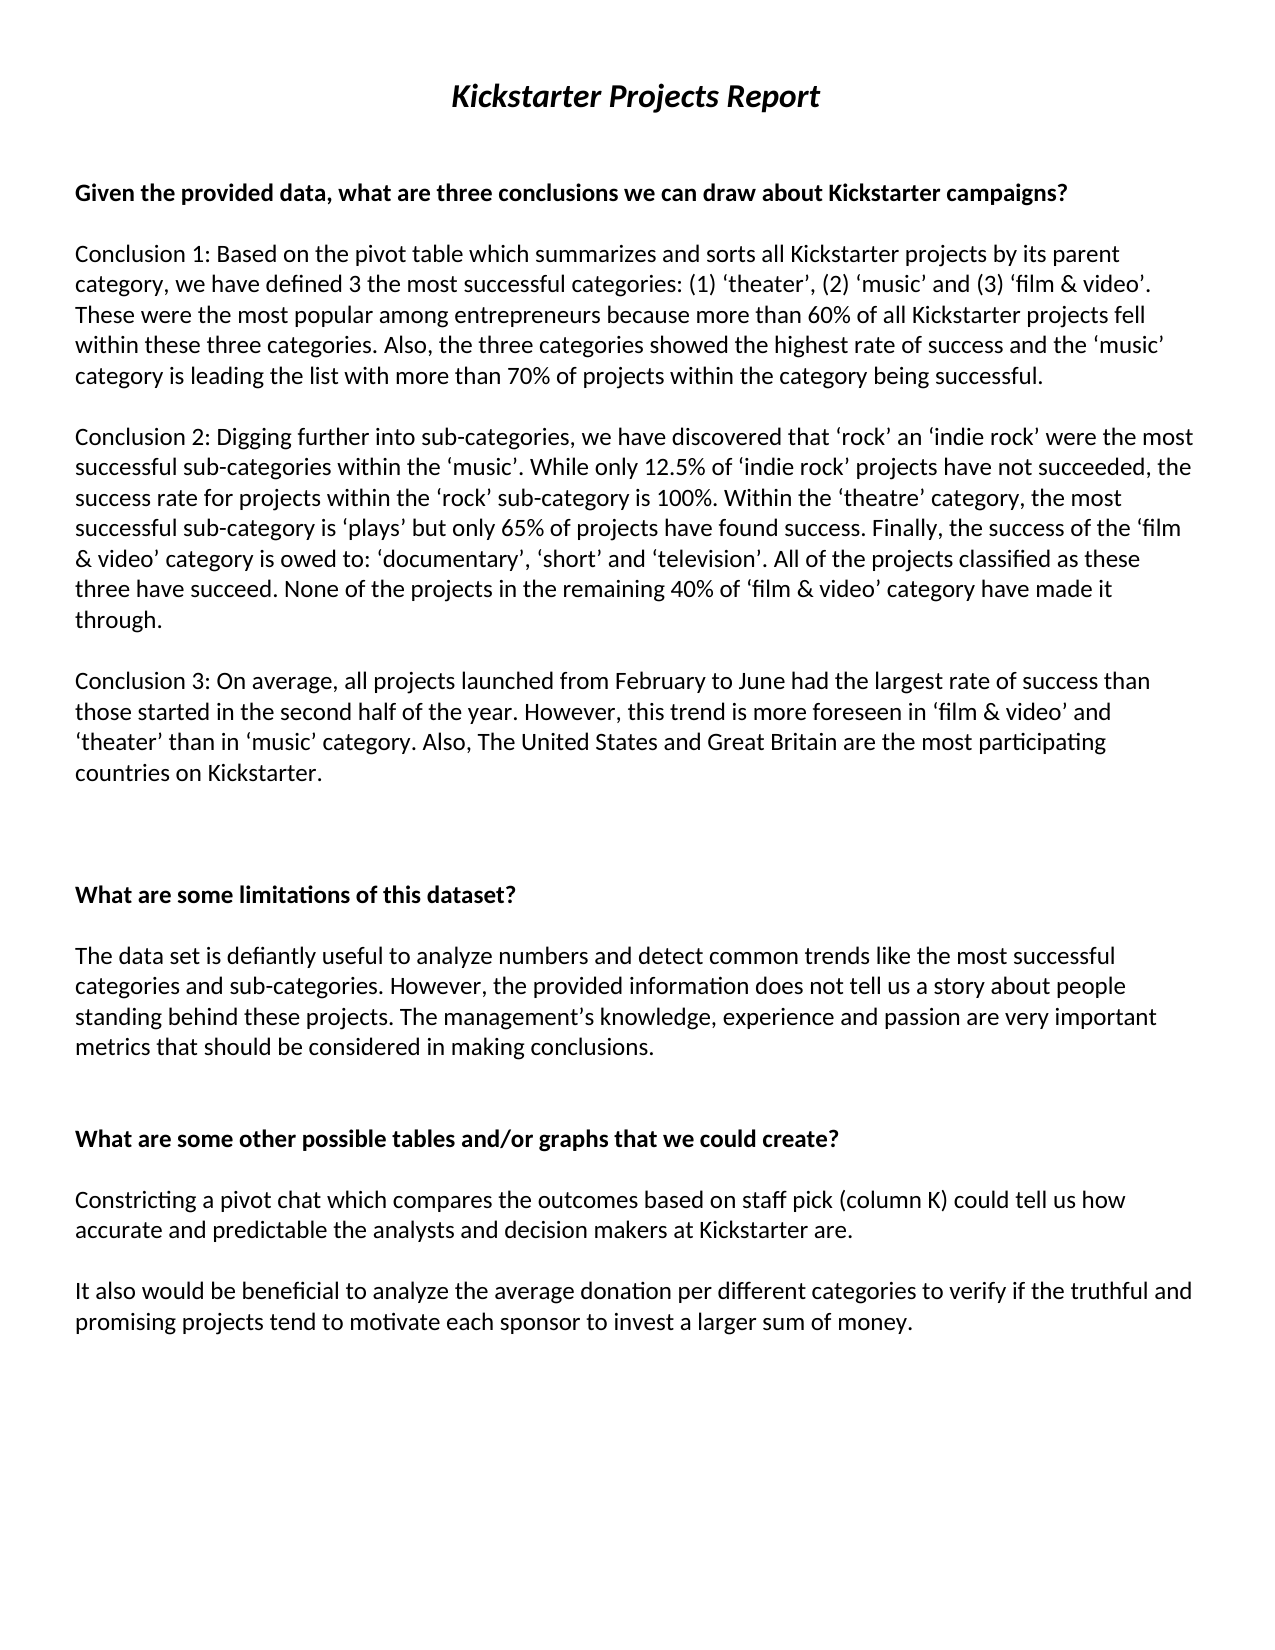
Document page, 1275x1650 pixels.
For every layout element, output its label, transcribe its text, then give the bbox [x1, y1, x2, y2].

text Constricting a pivot chat which compares the outcomes based on staff pick (column K) could tell us how accurate and predictable the analysts and decision makers at Kickstarter are. [75, 1184, 1200, 1245]
text Conclusion 1: Based on the pivot table which summarizes and sorts all Kickstarter projects by its parent category, we have defined 3 the most successful categories: (1) ‘theater’, (2) ‘music’ and (3) ‘film & video’. These were the most popular among entrepreneurs because more than 60% of all Kickstarter projects fell within these three categories. Also, the three categories showed the highest rate of success and the ‘music’ category is leading the list with more than 70% of projects within the category being successful. [75, 238, 1200, 390]
text Conclusion 2: Digging further into sub-categories, we have discovered that ‘rock’ an ‘indie rock’ were the most successful sub-categories within the ‘music’. While only 12.5% of ‘indie rock’ projects have not succeeded, the success rate for projects within the ‘rock’ sub-category is 100%. Within the ‘theatre’ category, the most successful sub-category is ‘plays’ but only 65% of projects have found success. Finally, the success of the ‘film & video’ category is owed to: ‘documentary’, ‘short’ and ‘television’. All of the projects classified as these three have succeed. None of the projects in the remaining 40% of ‘film & video’ category have made it through. [75, 421, 1200, 634]
text What are some other possible tables and/or graphs that we could create? [75, 1123, 1200, 1153]
text Conclusion 3: On average, all projects launched from February to June had the largest rate of success than those started in the second half of the year. However, this trend is more foreseen in ‘film & video’ and ‘theater’ than in ‘music’ category. Also, The United States and Great Britain are the most participating countries on Kickstarter. [75, 665, 1200, 787]
text It also would be beneficial to analyze the average donation per different categories to verify if the truthful and promising projects tend to motivate each sponsor to invest a larger sum of money. [75, 1276, 1200, 1337]
text Kickstarter Projects Report [75, 75, 1200, 146]
text Given the provided data, what are three conclusions we can draw about Kickstarter campaigns? [75, 177, 1200, 207]
text The data set is defiantly useful to analyze numbers and detect common trends like the most successful categories and sub-categories. However, the provided information does not tell us a story about people standing behind these projects. The management’s knowledge, experience and passion are very important metrics that should be considered in making conclusions. [75, 940, 1200, 1062]
text What are some limitations of this dataset? [75, 879, 1200, 909]
